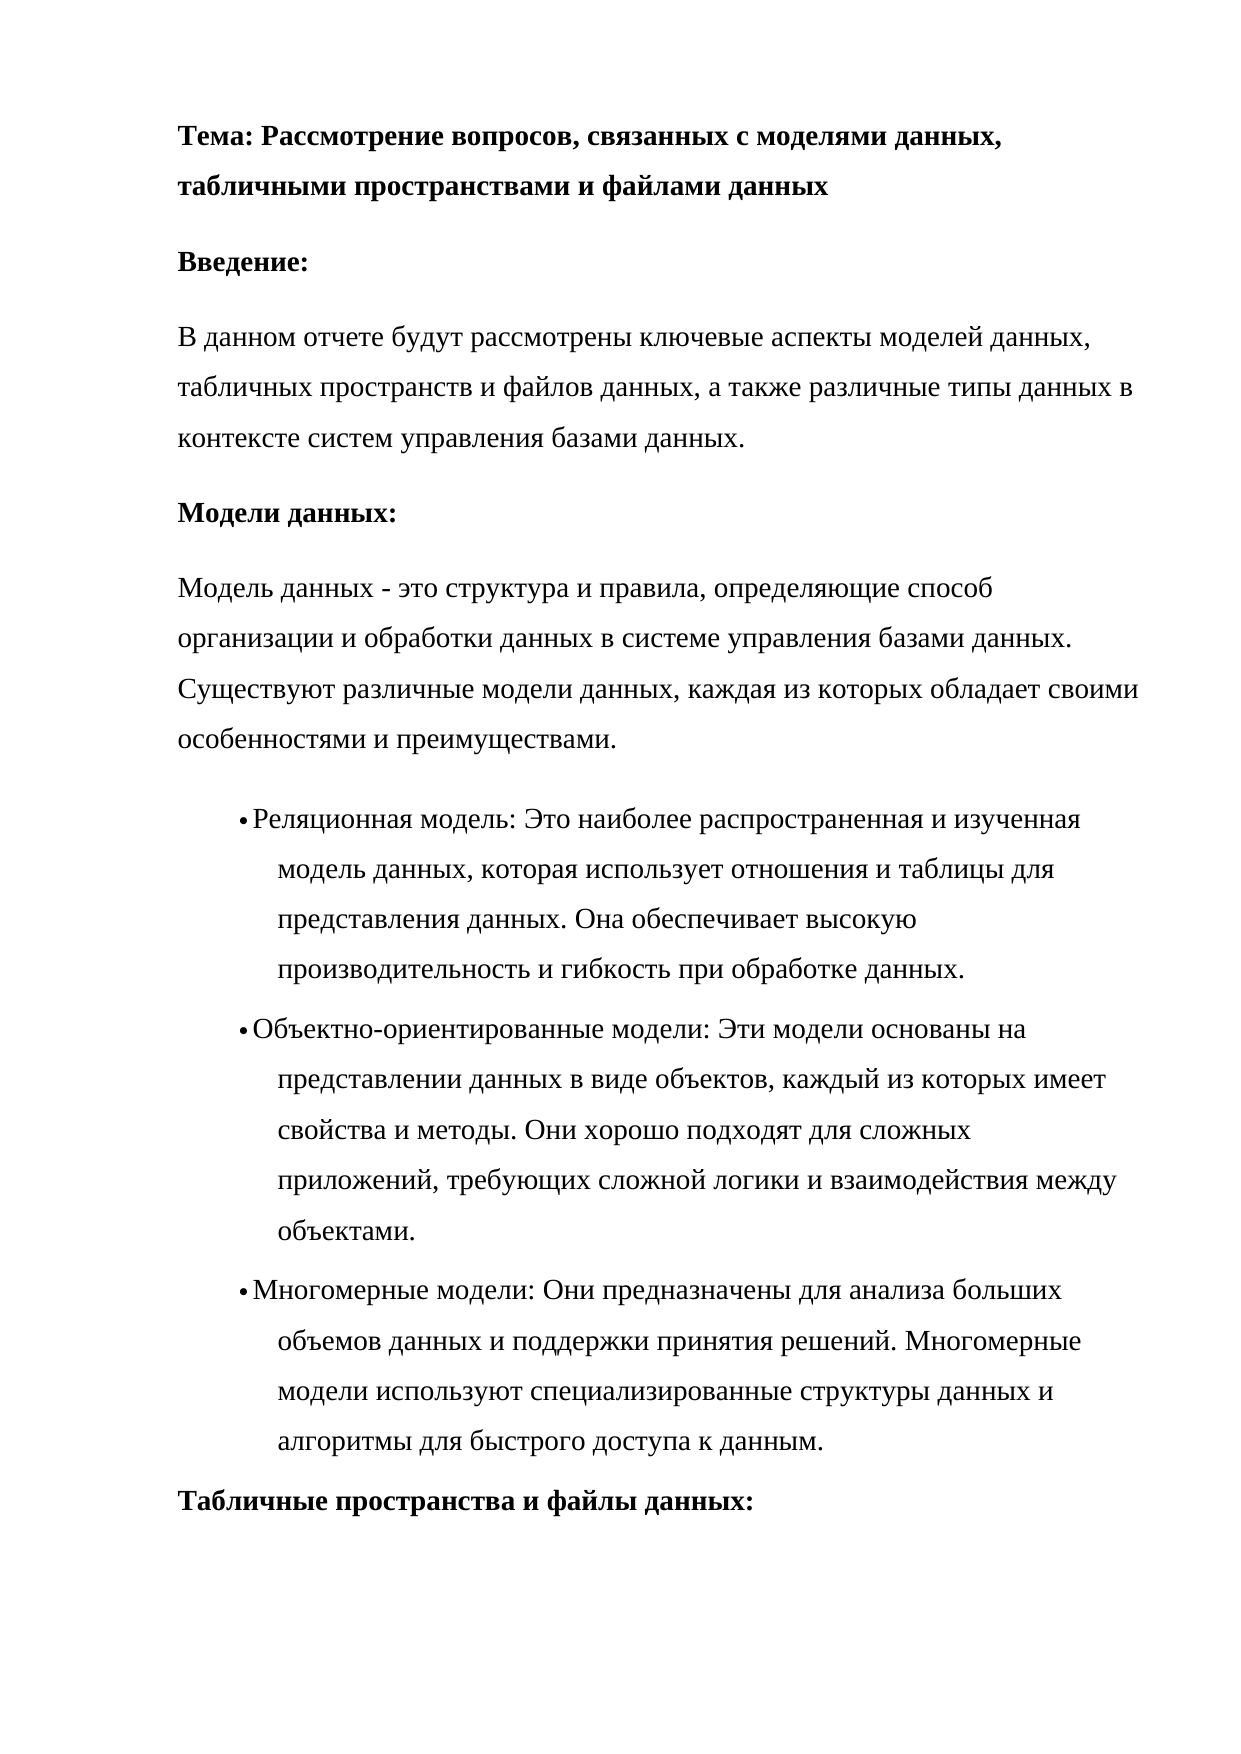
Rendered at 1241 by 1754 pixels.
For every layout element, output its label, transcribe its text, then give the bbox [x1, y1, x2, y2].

list Объектно-ориентированные модели: Эти модели основаны на представлении данных в виде объектов, каждый из которых имеет свойства и методы. Они хорошо подходят для сложных приложений, требующих сложной логики и взаимодействия между объектами. [240, 1011, 1127, 1246]
list Многомерные модели: Они предназначены для анализа больших объемов данных и поддержки принятия решений. Многомерные модели используют специализированные структуры данных и алгоритмы для быстрого доступа к данным. [240, 1272, 1127, 1457]
text Модели данных: [177, 495, 1152, 528]
text Тема: Рассмотрение вопросов, связанных с моделями данных, табличными пространствами и файлами данных [177, 118, 1152, 202]
text Модель данных - это структура и правила, определяющие способ организации и обработки данных в системе управления базами данных. Существуют различные модели данных, каждая из которых обладает своими особенностями и преимуществами. [177, 570, 1152, 755]
list Реляционная модель: Это наиболее распространенная и изученная модель данных, которая использует отношения и таблицы для представления данных. Она обеспечивает высокую производительность и гибкость при обработке данных. [240, 801, 1127, 985]
text Введение: [177, 244, 1152, 277]
text Табличные пространства и файлы данных: [177, 1483, 1152, 1516]
text В данном отчете будут рассмотрены ключевые аспекты моделей данных, табличных пространств и файлов данных, а также различные типы данных в контексте систем управления базами данных. [177, 319, 1152, 453]
